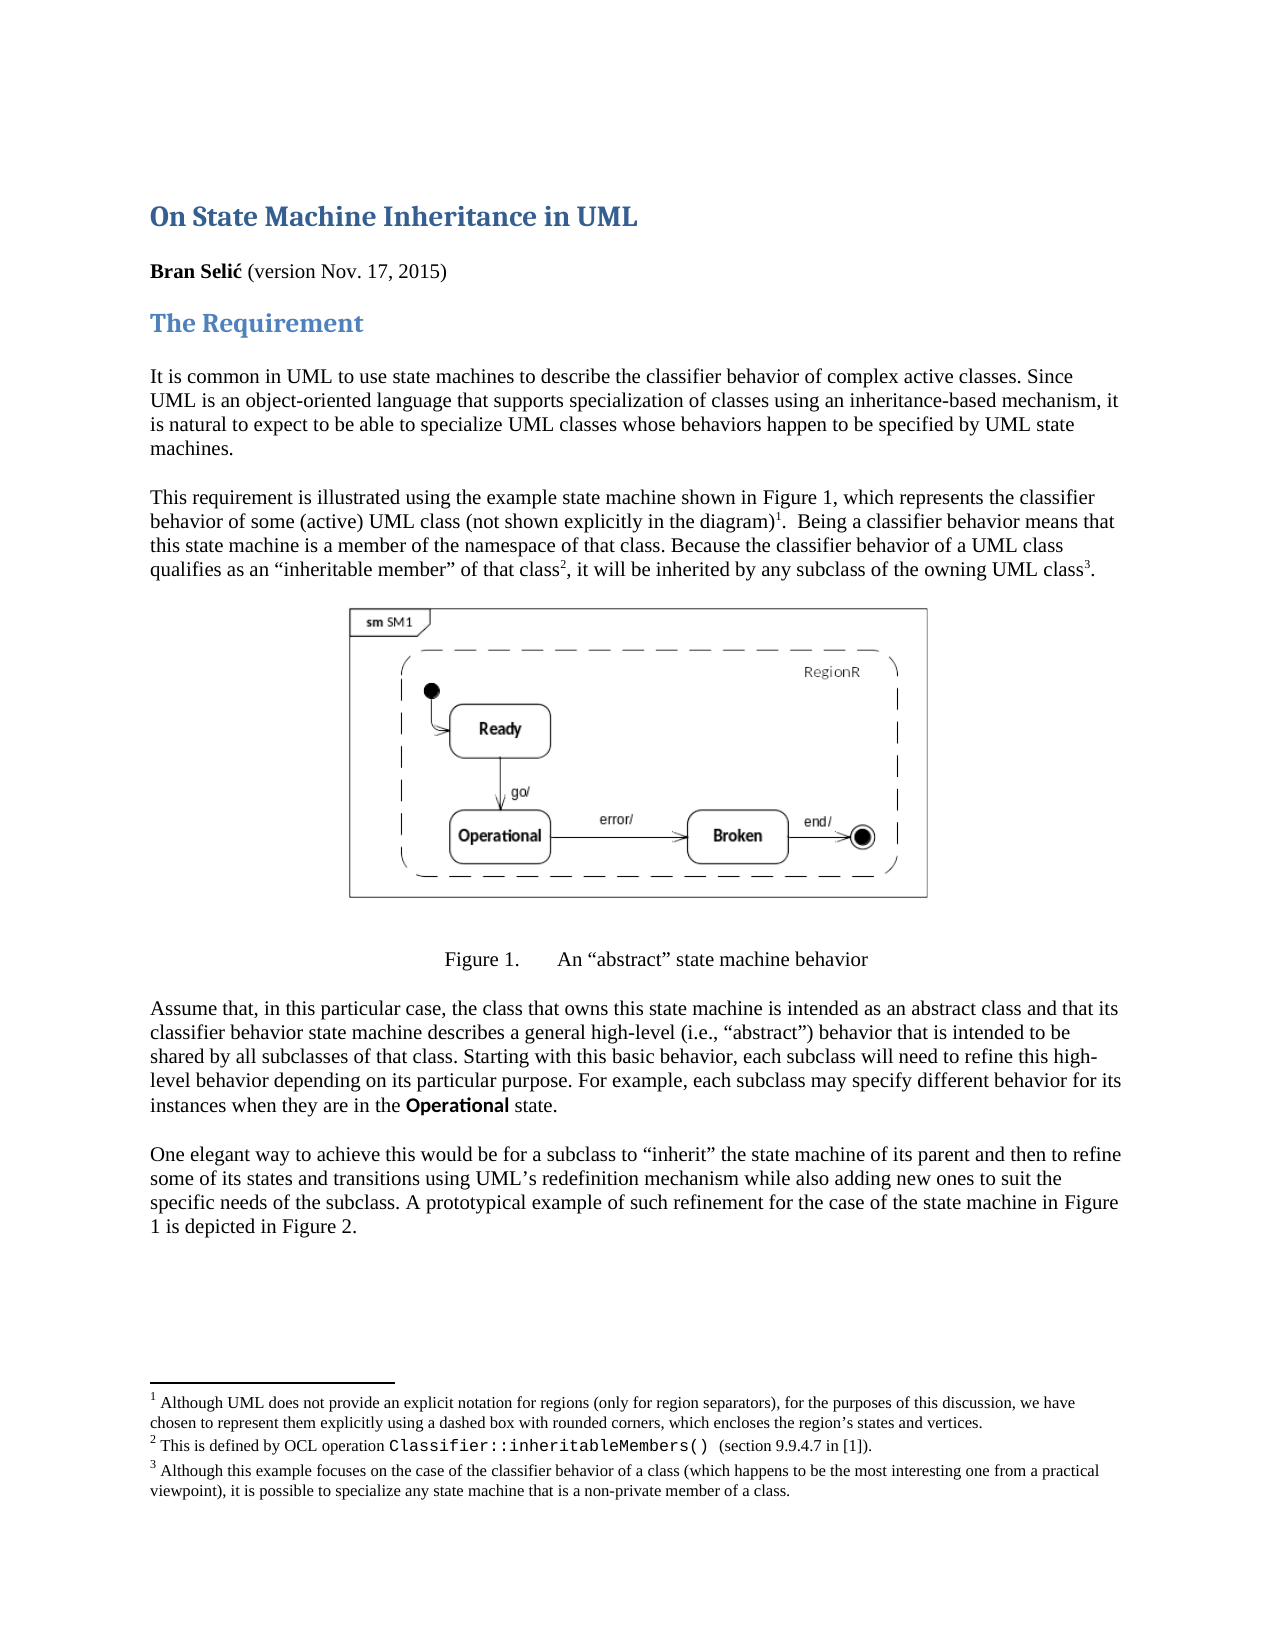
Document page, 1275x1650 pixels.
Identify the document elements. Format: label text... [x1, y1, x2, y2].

subtitle The Requirement [150, 308, 1125, 339]
text Bran Selić (version Nov. 17, 2015) [150, 258, 1125, 283]
text One elegant way to achieve this would be for a subclass to “inherit” the state machine of its parent and then to refine some of its states and transitions using UML’s redefinition mechanism while also adding new ones to suit the specific needs of the subclass. A prototypical example of such refinement for the case of the state machine in Figure 1 is depicted in Figure 2. [150, 1142, 1125, 1238]
subtitle On State Machine Inheritance in UML [150, 200, 1125, 233]
text Assume that, in this particular case, the class that owns this state machine is intended as an abstract class and that its classifier behavior state machine describes a general high-level (i.e., “abstract”) behavior that is intended to be shared by all subclasses of that class. Starting with this basic behavior, each subclass will need to refine this high-level behavior depending on its particular purpose. For example, each subclass may specify different behavior for its instances when they are in the Operational state. [150, 996, 1125, 1117]
text This requirement is illustrated using the example state machine shown in Figure 1, which represents the classifier behavior of some (active) UML class (not shown explicitly in the diagram). Being a classifier behavior means that this state machine is a member of the namespace of that class. Because the classifier behavior of a UML class qualifies as an “inheritable member” of that class, it will be inherited by any subclass of the owning UML class. [150, 485, 1125, 581]
text It is common in UML to use state machines to describe the classifier behavior of complex active classes. Since UML is an object-oriented language that supports specialization of classes using an inheritance-based mechanism, it is natural to expect to be able to specialize UML classes whose behaviors happen to be specified by UML state machines. [150, 364, 1125, 460]
text An “abstract” state machine behavior [187, 946, 1125, 971]
